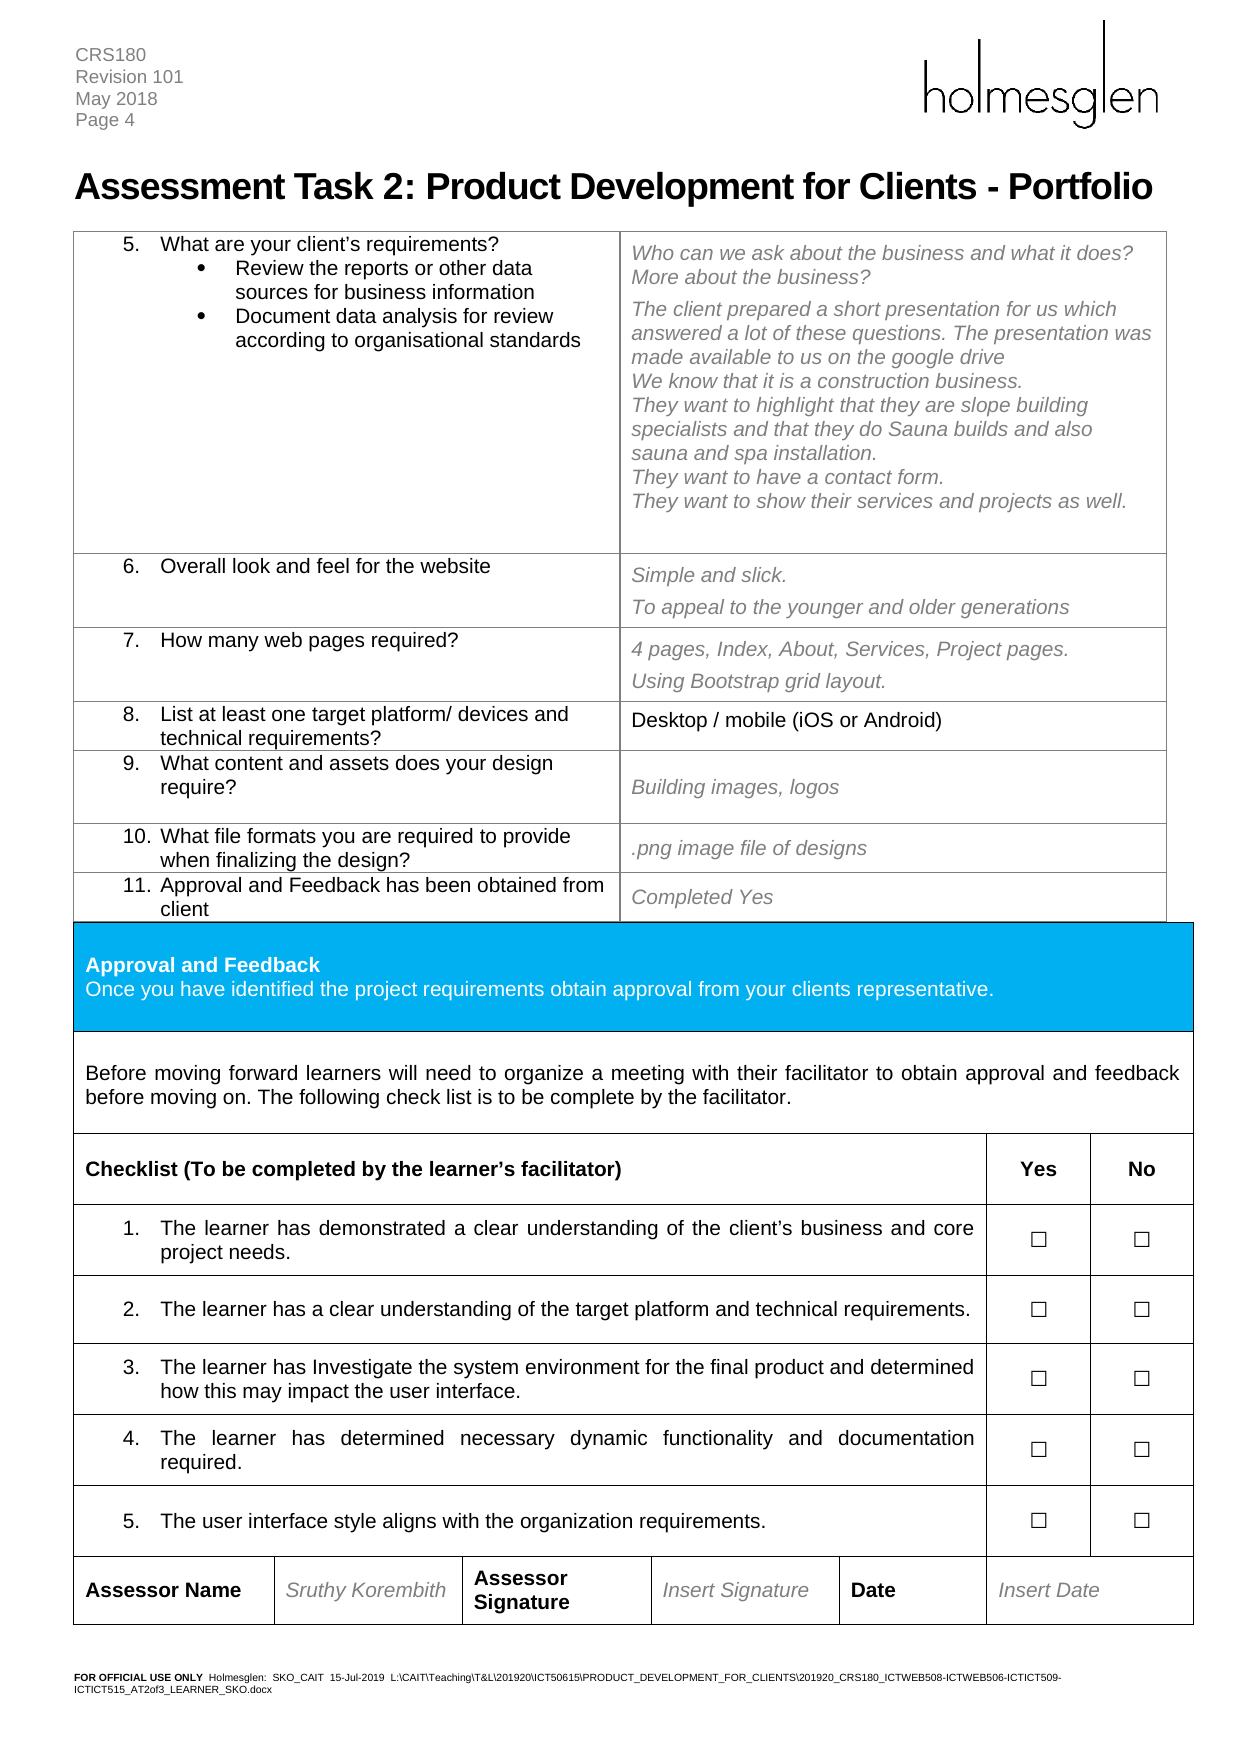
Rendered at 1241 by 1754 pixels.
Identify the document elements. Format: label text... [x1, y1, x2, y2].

table_cell 4 pages, Index, About, Services, Project pages. Using Bootstrap grid layout. [621, 628, 1166, 701]
table_cell Assessor Signature [463, 1557, 651, 1623]
table_cell .png image file of designs [621, 824, 1166, 872]
table_cell Completed Yes [621, 873, 1166, 921]
table_header Approval and Feedback Once you have identified the project requirements obtain approval from your clients representative. [74, 923, 1193, 1031]
table_cell Overall look and feel for the website [74, 554, 619, 627]
table_cell Building images, logos [621, 751, 1166, 823]
table_cell [1091, 1344, 1193, 1414]
table_cell Simple and slick. To appeal to the younger and older generations [621, 554, 1166, 627]
table_cell The user interface style aligns with the organization requirements. [74, 1486, 986, 1556]
table_cell [1091, 1415, 1193, 1484]
table_cell [987, 1415, 1090, 1484]
table_cell Yes [987, 1134, 1090, 1204]
table_cell [1091, 1486, 1193, 1556]
table_cell List at least one target platform/ devices and technical requirements? [74, 702, 619, 750]
table_cell [987, 1276, 1090, 1343]
table_cell How many web pages required? [74, 628, 619, 701]
table_cell What content and assets does your design require? [74, 751, 619, 823]
table_cell Date [840, 1557, 986, 1623]
table_cell Sruthy Korembith [275, 1557, 462, 1623]
table_cell Before moving forward learners will need to organize a meeting with their facilitator to obtain approval and feedback before moving on. The following check list is to be complete by the facilitator. [74, 1032, 1193, 1133]
table_cell Assessor Name [74, 1557, 274, 1623]
table_cell Insert Date [987, 1557, 1193, 1623]
table_cell [987, 1486, 1090, 1556]
table_cell The learner has demonstrated a clear understanding of the client’s business and core project needs. [74, 1205, 986, 1275]
table_cell No [1091, 1134, 1193, 1204]
table_cell The learner has a clear understanding of the target platform and technical requirements. [74, 1276, 986, 1343]
table_cell Insert Signature [652, 1557, 839, 1623]
table_cell Who can we ask about the business and what it does? More about the business? The client prepared a short presentation for us which answered a lot of these questions. The presentation was made available to us on the google drive We know that it is a construction business. They want to highlight that they are slope building specialists and that they do Sauna builds and also sauna and spa installation. They want to have a contact form. They want to show their services and projects as well. [621, 232, 1166, 553]
table_cell Approval and Feedback has been obtained from client [74, 873, 619, 921]
table_cell [987, 1205, 1090, 1275]
table_cell [987, 1344, 1090, 1414]
table_cell What file formats you are required to provide when finalizing the design? [74, 824, 619, 872]
table_cell The learner has Investigate the system environment for the final product and determined how this may impact the user interface. [74, 1344, 986, 1414]
table_cell What are your client’s requirements? Review the reports or other data sources for business information Document data analysis for review according to organisational standards [74, 232, 619, 553]
table_cell [1091, 1205, 1193, 1275]
picture [902, 20, 1158, 152]
table_cell [1091, 1276, 1193, 1343]
table_cell Checklist (To be completed by the learner’s facilitator) [74, 1134, 986, 1204]
table_cell Desktop / mobile (iOS or Android) [621, 702, 1166, 750]
table_cell The learner has determined necessary dynamic functionality and documentation required. [74, 1415, 986, 1484]
